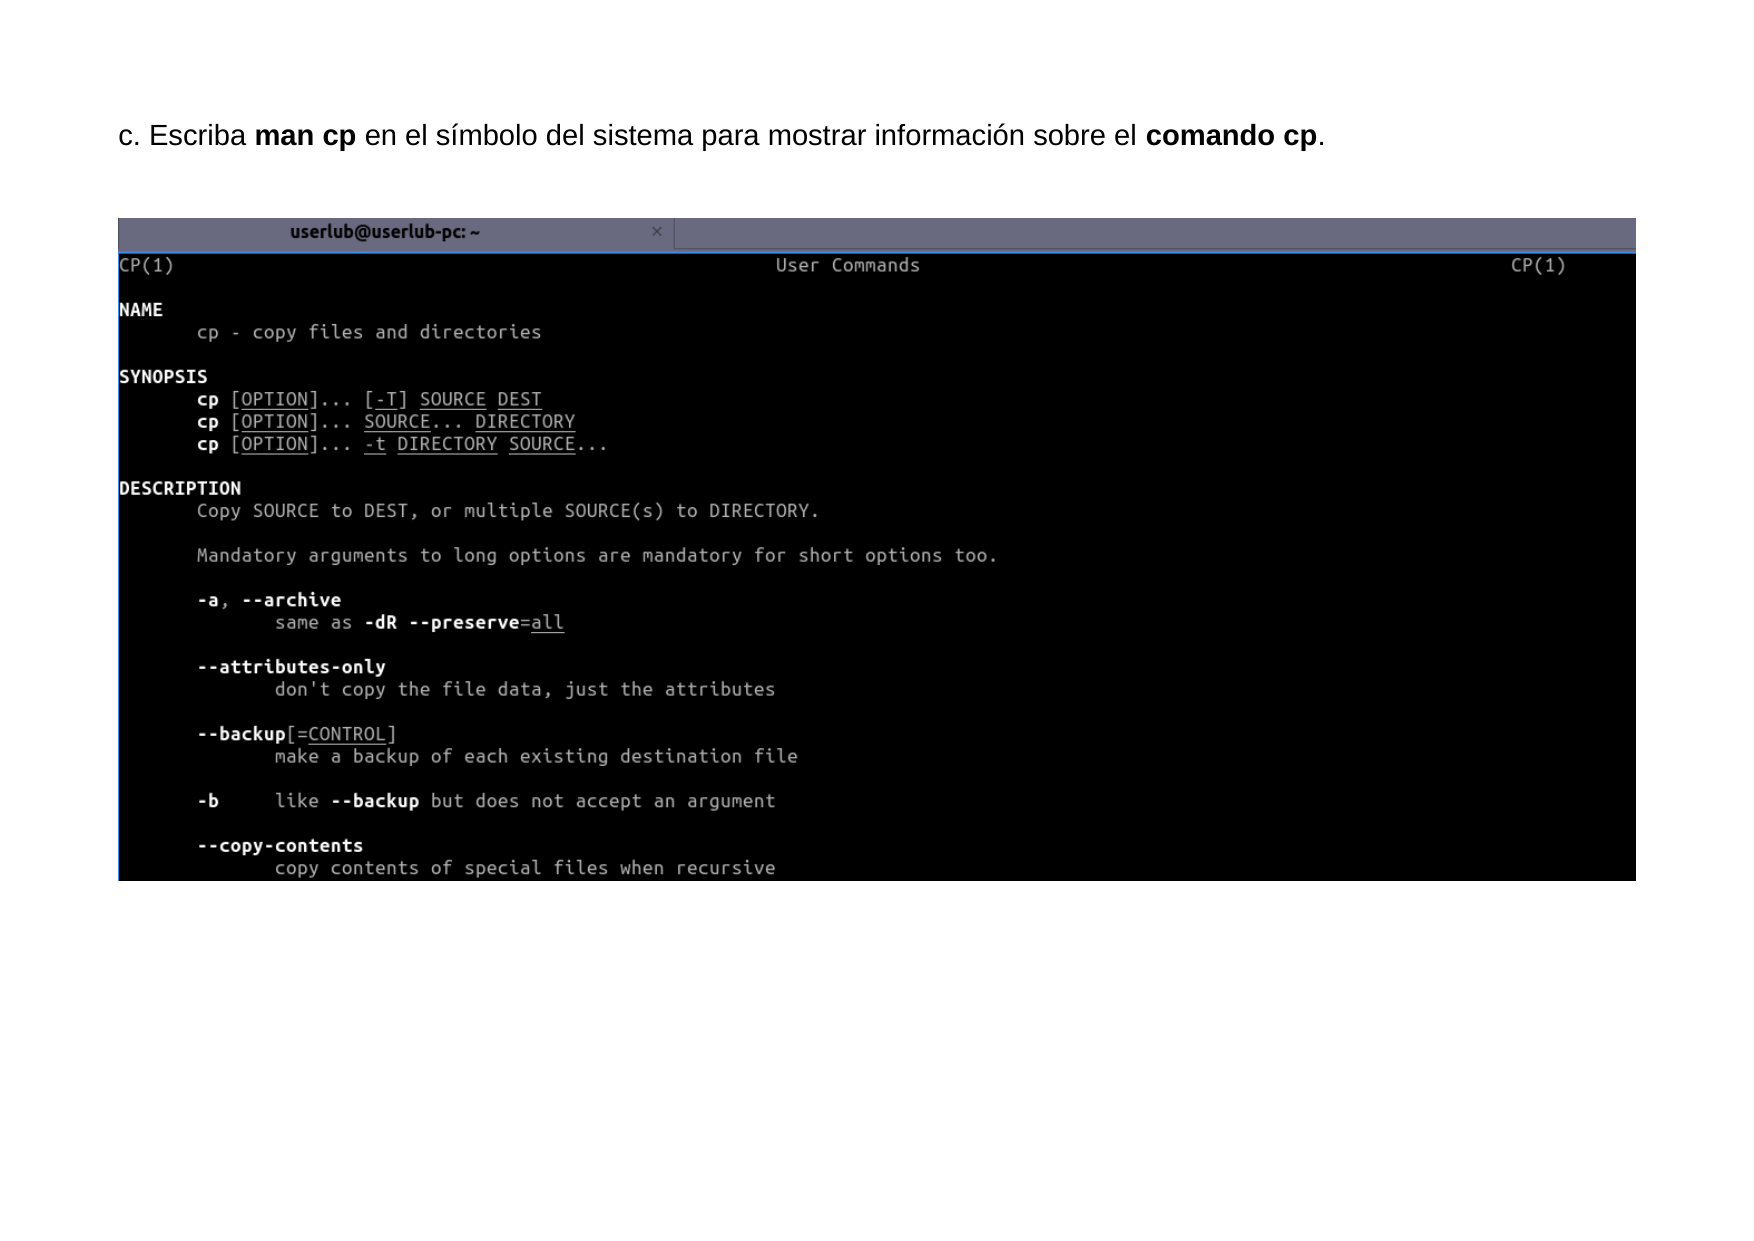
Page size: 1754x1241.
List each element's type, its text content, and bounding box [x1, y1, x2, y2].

text c. Escriba man cp en el símbolo del sistema para mostrar información sobre el comando cp. [118, 118, 1636, 152]
picture [118, 218, 1636, 881]
